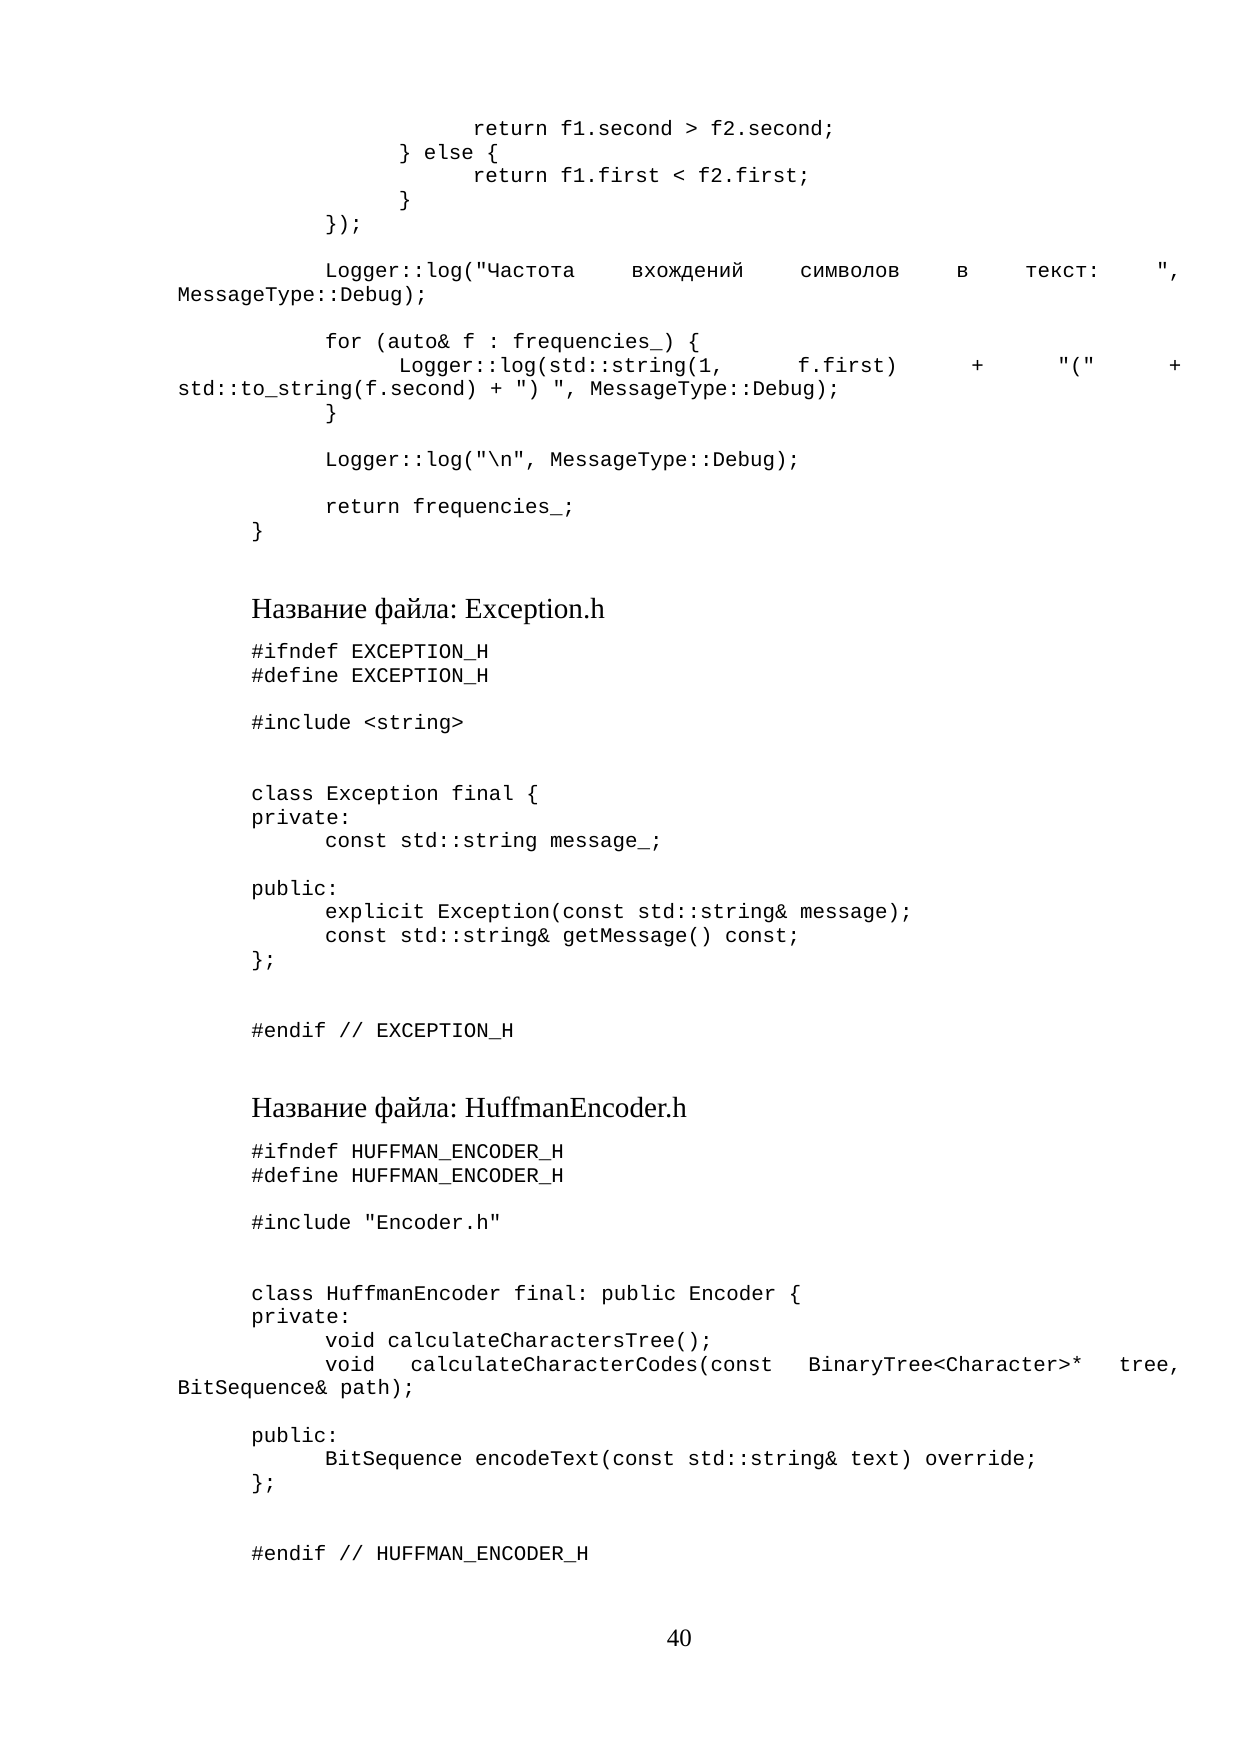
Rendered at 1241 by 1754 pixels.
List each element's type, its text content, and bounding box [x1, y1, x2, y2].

text class Exception final { [177, 783, 1181, 807]
text }); [177, 213, 1181, 236]
text #ifndef EXCEPTION_H [177, 641, 1181, 665]
text void calculateCharacterCodes(const BinaryTree<Character>* tree, BitSequence& path); [177, 1354, 1181, 1401]
text Название файла: Exception.h [177, 591, 1181, 624]
text public: [177, 878, 1181, 901]
text for (auto& f : frequencies_) { [177, 331, 1181, 354]
text #include <string> [177, 712, 1181, 736]
text public: [177, 1425, 1181, 1448]
text } [177, 402, 1181, 426]
text Название файла: HuffmanEncoder.h [177, 1091, 1181, 1124]
text #include "Encoder.h" [177, 1212, 1181, 1236]
text return f1.first < f2.first; [177, 165, 1181, 189]
text const std::string& getMessage() const; [177, 925, 1181, 949]
text }; [177, 949, 1181, 972]
text #endif // HUFFMAN_ENCODER_H [177, 1543, 1181, 1567]
text private: [177, 1306, 1181, 1330]
text void calculateCharactersTree(); [177, 1330, 1181, 1354]
text Logger::log(std::string(1, f.first) + "(" + std::to_string(f.second) + ") ", MessageType::Debug); [177, 354, 1181, 402]
text Logger::log("Частота вхождений символов в текст: ", MessageType::Debug); [177, 260, 1181, 307]
text #define HUFFMAN_ENCODER_H [177, 1164, 1181, 1188]
text } [177, 189, 1181, 213]
text class HuffmanEncoder final: public Encoder { [177, 1283, 1181, 1306]
text #endif // EXCEPTION_H [177, 1020, 1181, 1043]
text return frequencies_; [177, 496, 1181, 520]
text #define EXCEPTION_H [177, 665, 1181, 689]
text const std::string message_; [177, 831, 1181, 854]
text #ifndef HUFFMAN_ENCODER_H [177, 1141, 1181, 1164]
text }; [177, 1472, 1181, 1496]
text return f1.second > f2.second; [177, 118, 1181, 142]
text Logger::log("\n", MessageType::Debug); [177, 449, 1181, 473]
text private: [177, 807, 1181, 831]
text } else { [177, 142, 1181, 165]
text } [177, 520, 1181, 544]
text BitSequence encodeText(const std::string& text) override; [177, 1448, 1181, 1472]
text explicit Exception(const std::string& message); [177, 901, 1181, 925]
